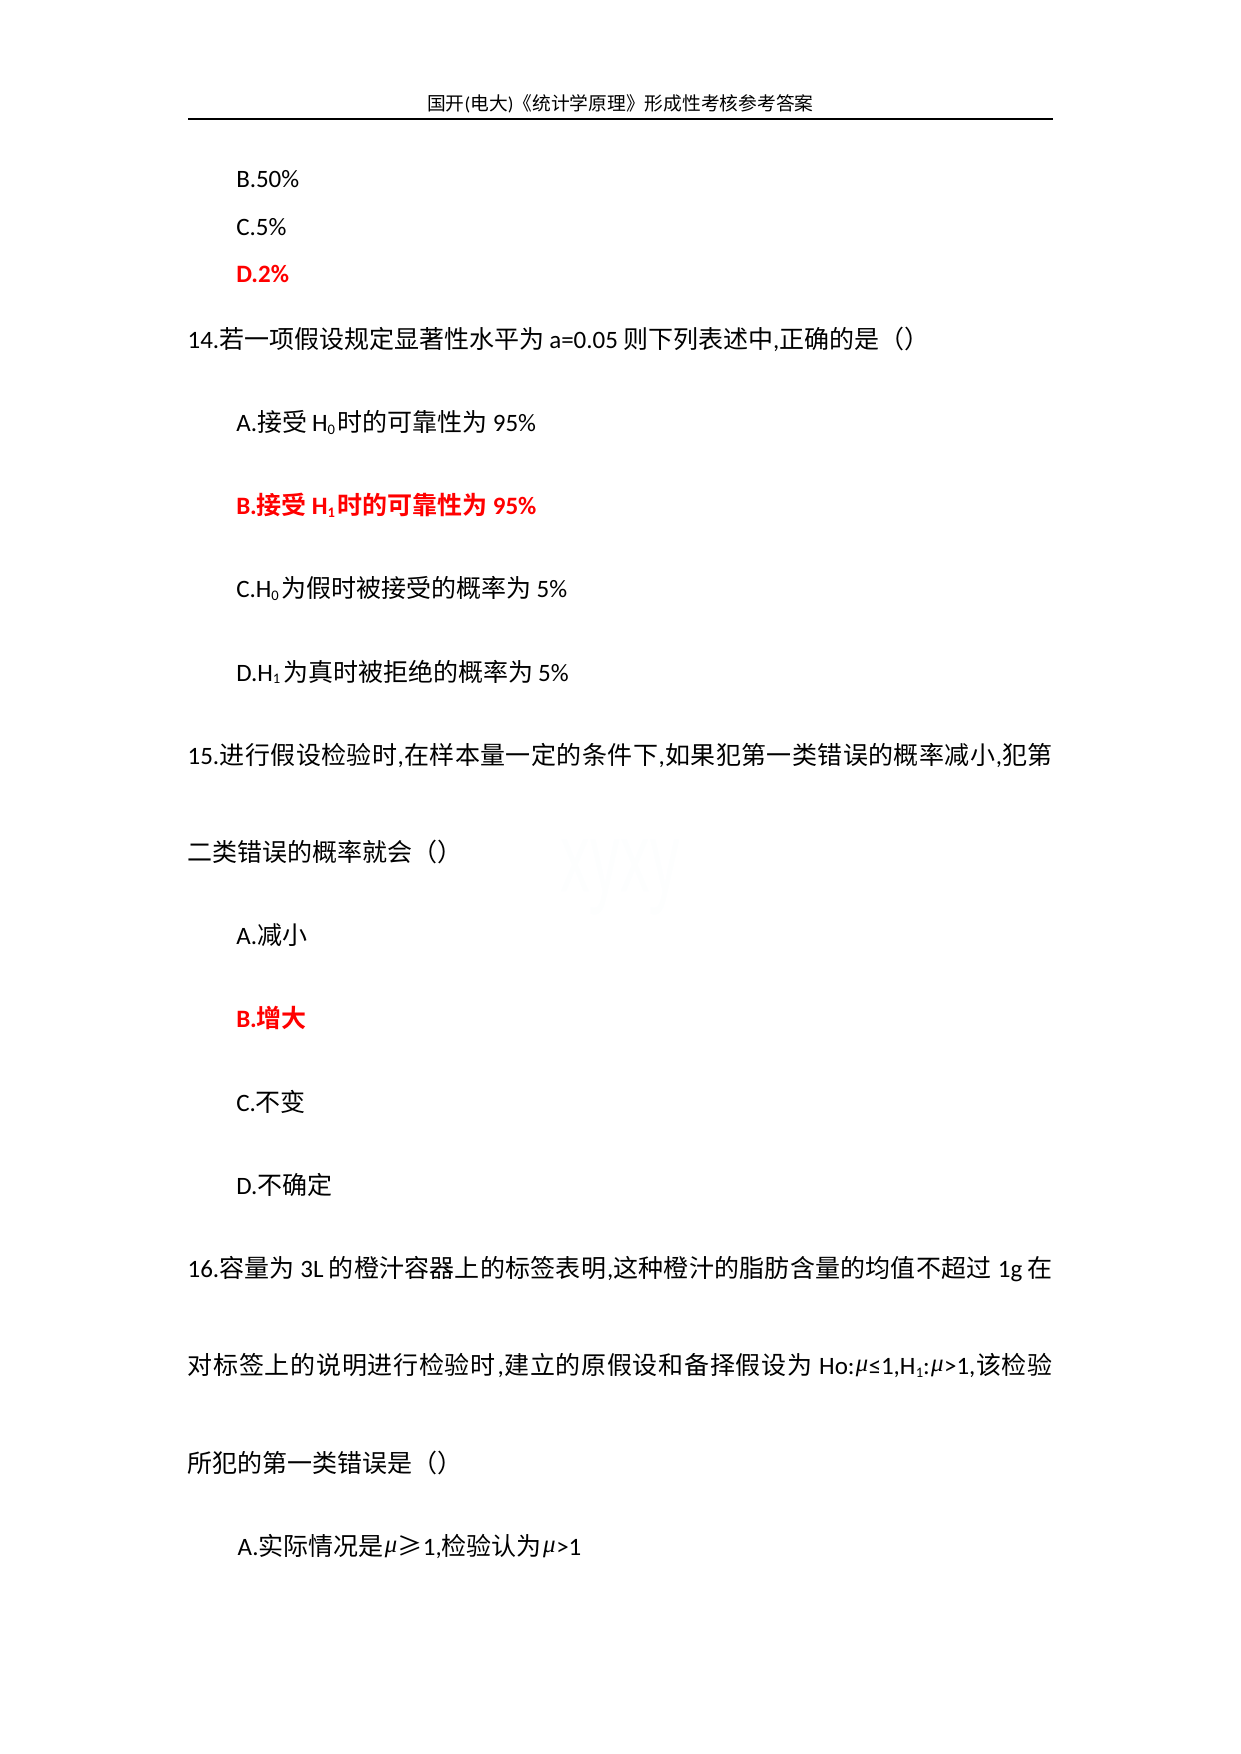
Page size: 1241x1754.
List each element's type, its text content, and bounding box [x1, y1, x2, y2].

text C.5% [187, 210, 1053, 242]
text D.H1为真时被拒绝的概率为5% [187, 638, 1053, 703]
text 16.容量为3L的橙汁容器上的标签表明,这种橙汁的脂肪含量的均值不超过1g在对标签上的说明进行检验时,建立的原假设和备择假设为Ho:≤1,H1:>1,该检验所犯的第一类错误是（） [187, 1234, 1053, 1494]
text D.2% [187, 257, 1053, 290]
text C.H0为假时被接受的概率为5% [187, 554, 1053, 619]
text 14.若一项假设规定显著性水平为a=0.05则下列表述中,正确的是（） [187, 305, 1053, 370]
text B.50% [187, 162, 1053, 194]
text 15.进行假设检验时,在样本量一定的条件下,如果犯第一类错误的概率减小,犯第二类错误的概率就会（） [187, 721, 1053, 883]
text A.减小 [187, 901, 1053, 966]
text B.接受H1时的可靠性为95% [187, 471, 1053, 536]
text A.实际情况是≥1,检验认为>1 [187, 1512, 1053, 1577]
text C.不变 [187, 1068, 1053, 1133]
text B.增大 [187, 984, 1053, 1049]
text A.接受H0时的可靠性为95% [187, 388, 1053, 453]
text D.不确定 [187, 1151, 1053, 1216]
